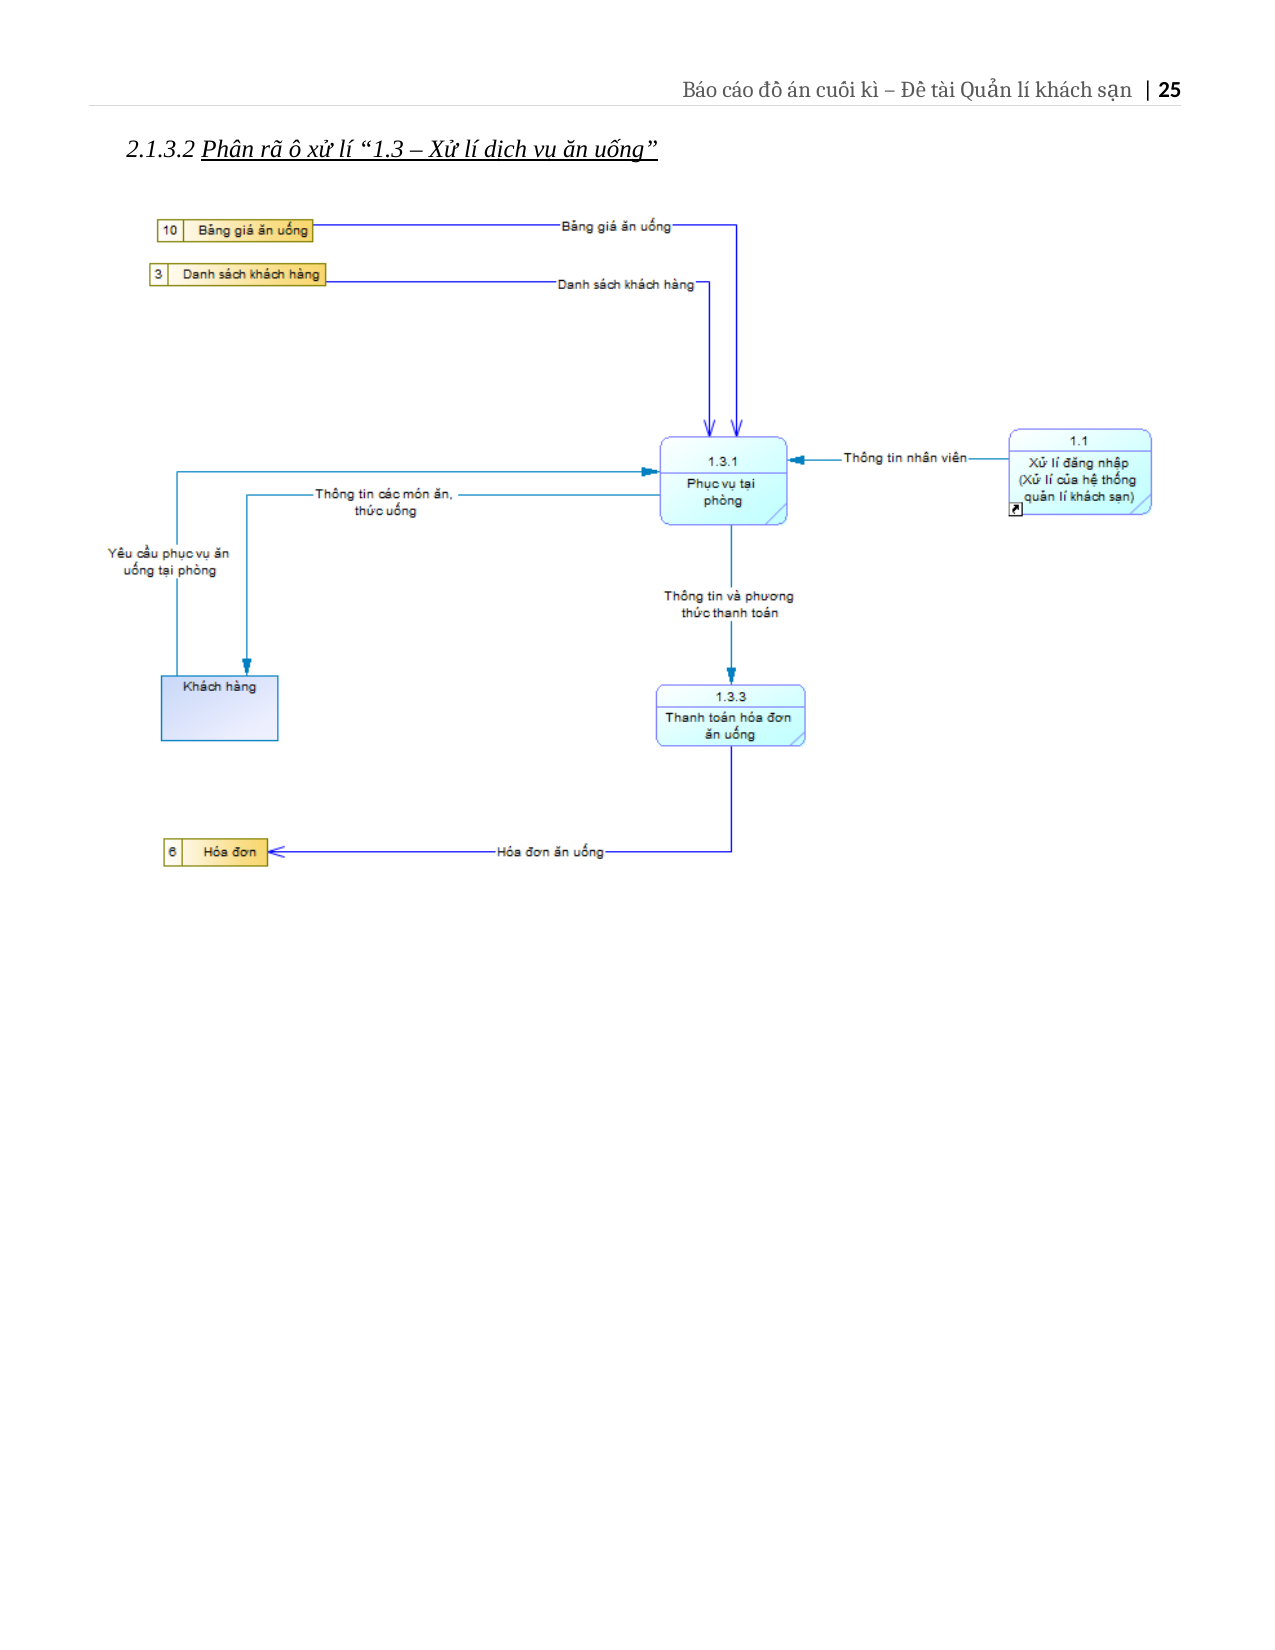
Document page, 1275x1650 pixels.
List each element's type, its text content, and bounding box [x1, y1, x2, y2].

picture [99, 205, 1178, 881]
list Phân rã ô xử lí “1.3 – Xử lí dịch vụ ăn uống” [126, 134, 1181, 163]
